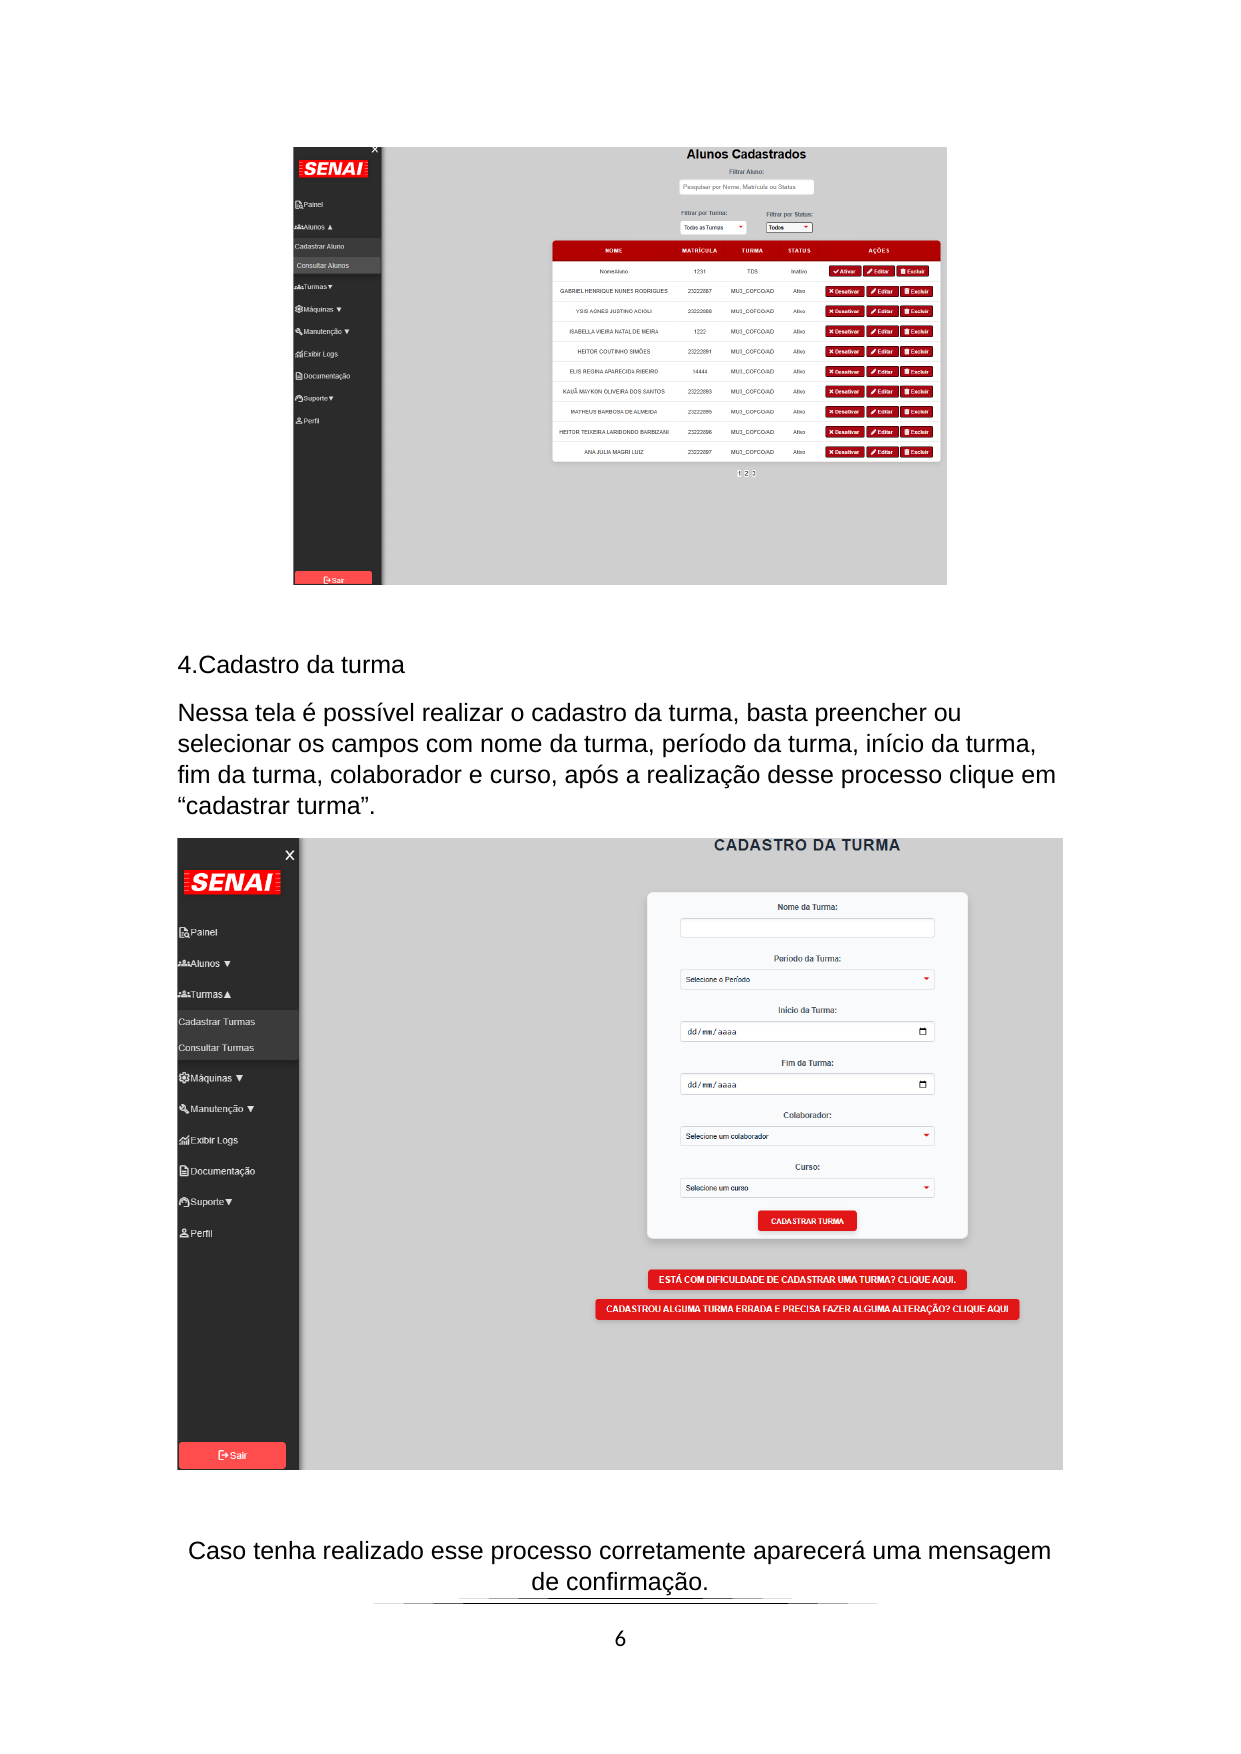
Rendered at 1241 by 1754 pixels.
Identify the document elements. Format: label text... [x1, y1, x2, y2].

text 4.Cadastro da turma [177, 650, 1063, 679]
text Caso tenha realizado esse processo corretamente aparecerá uma mensagem de confirmação. [177, 1536, 1063, 1596]
picture [177, 838, 1063, 1470]
picture [293, 147, 947, 585]
text Nessa tela é possível realizar o cadastro da turma, basta preencher ou selecionar os campos com nome da turma, período da turma, início da turma, fim da turma, colaborador e curso, após a realização desse processo clique em “cadastrar turma”. [177, 698, 1063, 820]
